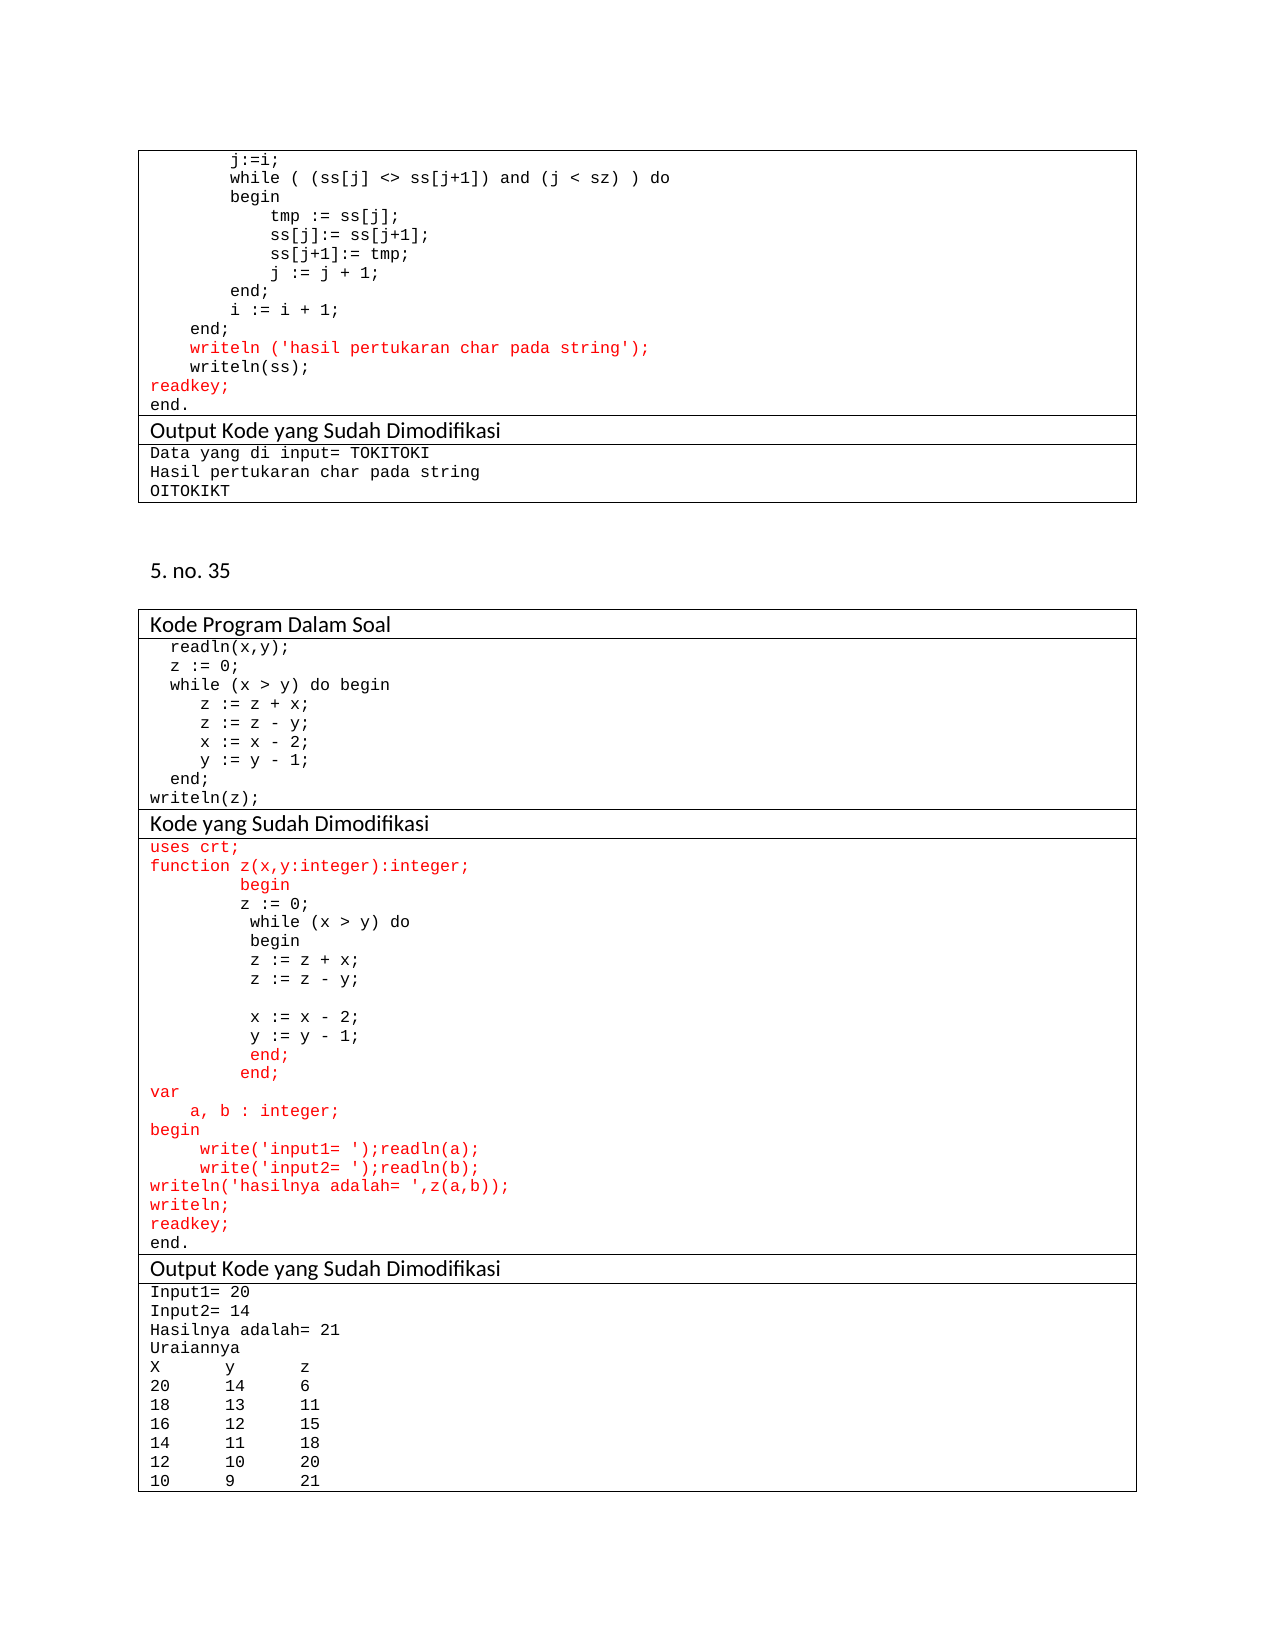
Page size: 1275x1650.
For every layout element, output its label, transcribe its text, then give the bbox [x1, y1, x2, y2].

table_cell Output Kode yang Sudah Dimodifikasi [139, 1255, 1136, 1282]
table_cell readln(x,y); z := 0; while (x > y) do begin z := z + x; z := z - y; x := x - 2; y := y - 1; end; writeln(z); [139, 639, 1136, 808]
table_cell uses crt; function z(x,y:integer):integer; begin z := 0; while (x > y) do begin z := z + x; z := z - y; x := x - 2; y := y - 1; end; end; var a, b : integer; begin write('input1= ');readln(a); write('input2= ');readln(b); writeln('hasilnya adalah= ',z(a,b)); writeln; readkey; end. [139, 839, 1136, 1253]
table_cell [139, 1284, 1136, 1491]
table_cell Data yang di input= TOKITOKI Hasil pertukaran char pada string OITOKIKT [139, 445, 1136, 502]
table_header Kode Program Dalam Soal [139, 610, 1136, 638]
table_cell Output Kode yang Sudah Dimodifikasi [139, 416, 1136, 444]
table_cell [139, 151, 1136, 415]
table_cell Kode yang Sudah Dimodifikasi [139, 810, 1136, 838]
text 5. no. 35 [150, 556, 1125, 584]
